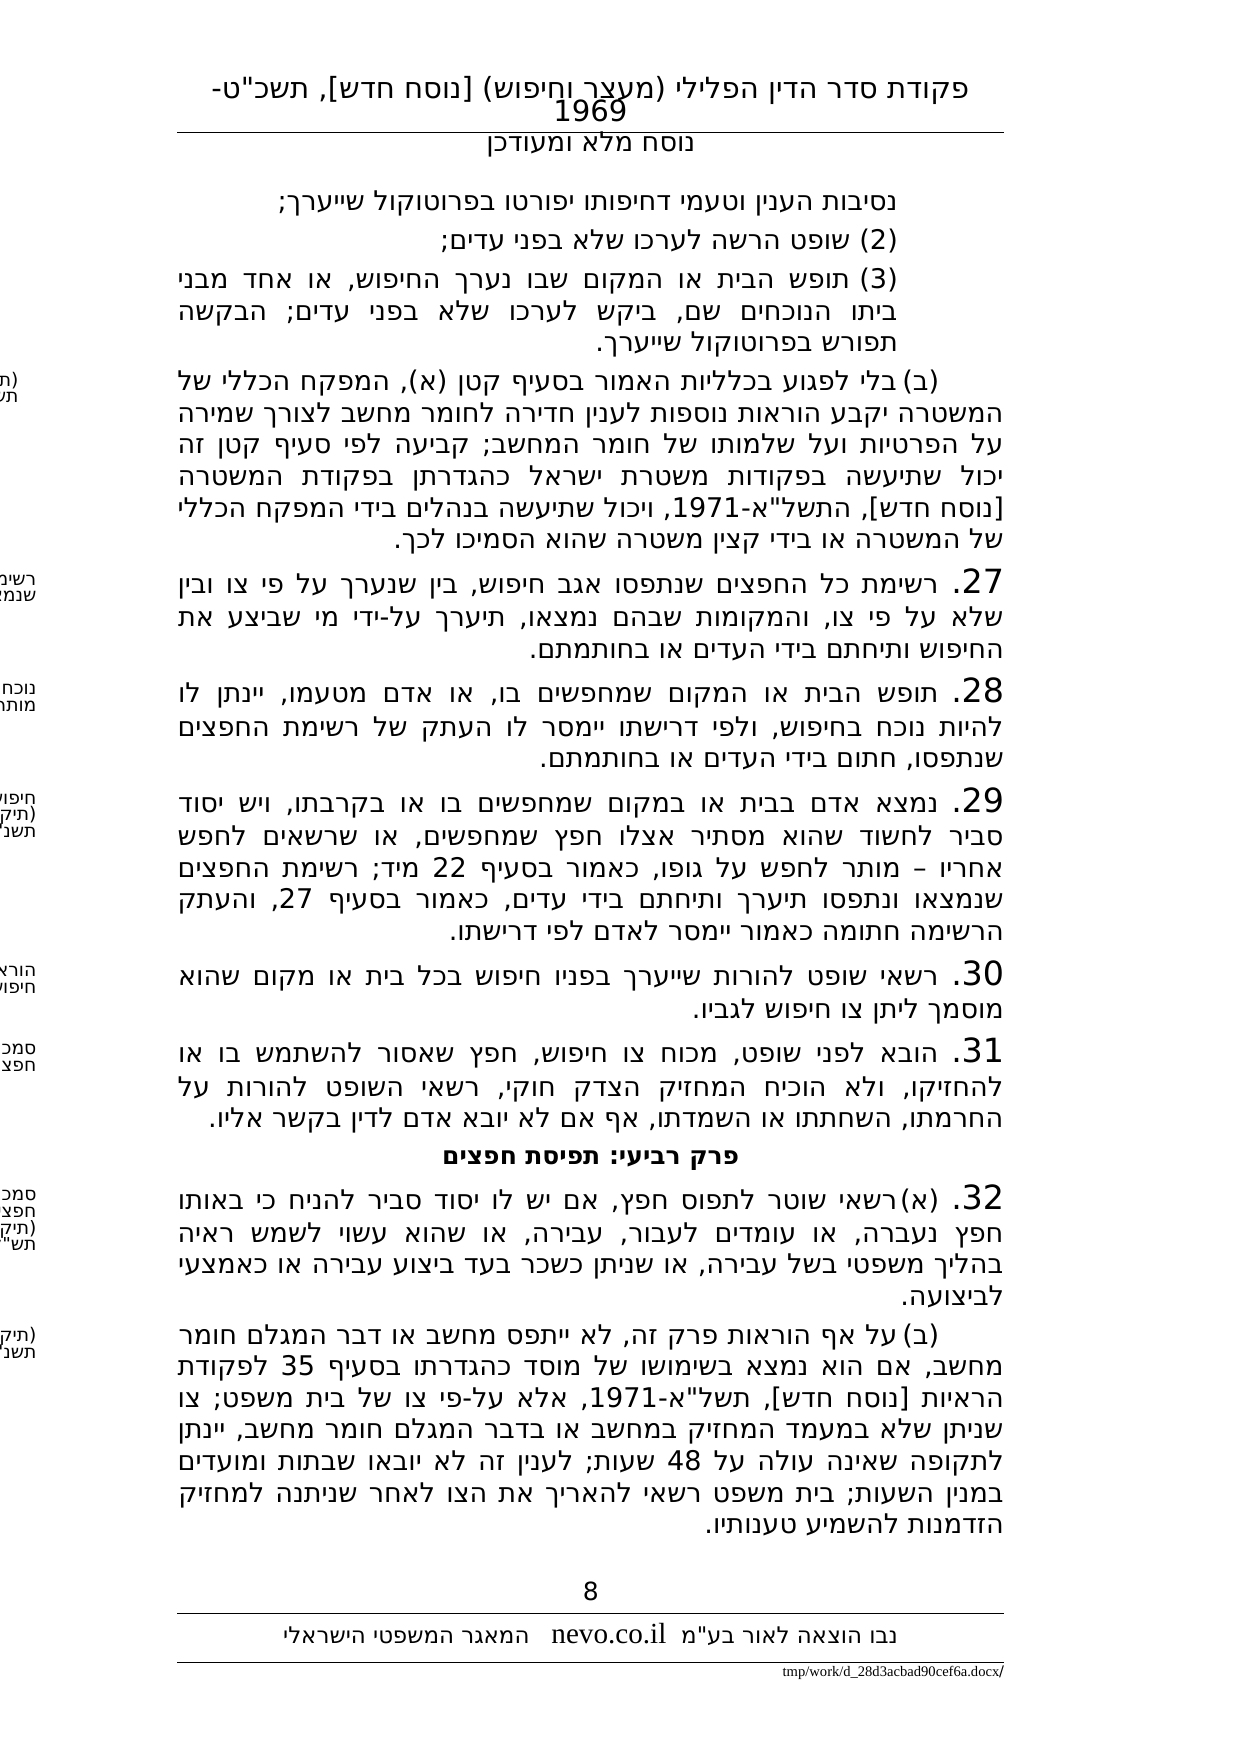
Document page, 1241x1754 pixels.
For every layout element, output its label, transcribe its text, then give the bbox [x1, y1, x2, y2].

text (2) שופט הרשה לערכו שלא בפני עדים; [177, 224, 898, 256]
text פרק רביעי: תפיסת חפצים [177, 1141, 1004, 1171]
text 27. רשימת כל החפצים שנתפסו אגב חיפוש, בין שנערך על פי צו ובין שלא על פי צו, והמקומות שבהם נמצאו, תיערך על-ידי מי שביצע את החיפוש ותיחתם בידי העדים או בחותמתם. [177, 562, 1004, 664]
text 28. תופש הבית או המקום שמחפשים בו, או אדם מטעמו, יינתן לו להיות נוכח בחיפוש, ולפי דרישתו יימסר לו העתק של רשימת החפצים שנתפסו, חתום בידי העדים או בחותמתם. [177, 672, 1004, 774]
text 29. נמצא אדם בבית או במקום שמחפשים בו או בקרבתו, ויש יסוד סביר לחשוד שהוא מסתיר אצלו חפץ שמחפשים, או שרשאים לחפש אחריו – מותר לחפש על גופו, כאמור בסעיף 22 מיד; רשימת החפצים שנמצאו ונתפסו תיערך ותיחתם בידי עדים, כאמור בסעיף 27, והעתק הרשימה חתומה כאמור יימסר לאדם לפי דרישתו. [177, 781, 1004, 947]
text 32. (א) רשאי שוטר לתפוס חפץ, אם יש לו יסוד סביר להניח כי באותו חפץ נעברה, או עומדים לעבור, עבירה, או שהוא עשוי לשמש ראיה בהליך משפטי בשל עבירה, או שניתן כשכר בעד ביצוע עבירה או כאמצעי לביצועה. [177, 1178, 1004, 1312]
text (ב) על אף הוראות פרק זה, לא ייתפס מחשב או דבר המגלם חומר מחשב, אם הוא נמצא בשימושו של מוסד כהגדרתו בסעיף 35 לפקודת הראיות [נוסח חדש], תשל"א-1971, אלא על-פי צו של בית משפט; צו שניתן שלא במעמד המחזיק במחשב או בדבר המגלם חומר מחשב, יינתן לתקופה שאינה עולה על 48 שעות; לענין זה לא יובאו שבתות ומועדים במנין השעות; בית משפט רשאי להאריך את הצו לאחר שניתנה למחזיק הזדמנות להשמיע טענותיו. [177, 1319, 1004, 1540]
text 31. הובא לפני שופט, מכוח צו חיפוש, חפץ שאסור להשתמש בו או להחזיקו, ולא הוכיח המחזיק הצדק חוקי, רשאי השופט להורות על החרמתו, השחתתו או השמדתו, אף אם לא יובא אדם לדין בקשר אליו. [177, 1032, 1004, 1134]
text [177, 185, 898, 217]
text 30. רשאי שופט להורות שייערך בפניו חיפוש בכל בית או מקום שהוא מוסמך ליתן צו חיפוש לגביו. [177, 954, 1004, 1024]
text (3) תופש הבית או המקום שבו נערך החיפוש, או אחד מבני ביתו הנוכחים שם, ביקש לערכו שלא בפני עדים; הבקשה תפורש בפרוטוקול שייערך. [177, 263, 898, 358]
text (ב) בלי לפגוע בכלליות האמור בסעיף קטן (א), המפקח הכללי של המשטרה יקבע הוראות נוספות לענין חדירה לחומר מחשב לצורך שמירה על הפרטיות ועל שלמותו של חומר המחשב; קביעה לפי סעיף קטן זה יכול שתיעשה בפקודות משטרת ישראל כהגדרתן בפקודת המשטרה [נוסח חדש], התשל"א-1971, ויכול שתיעשה בנהלים בידי המפקח הכללי של המשטרה או בידי קצין משטרה שהוא הסמיכו לכך. [177, 366, 1004, 555]
